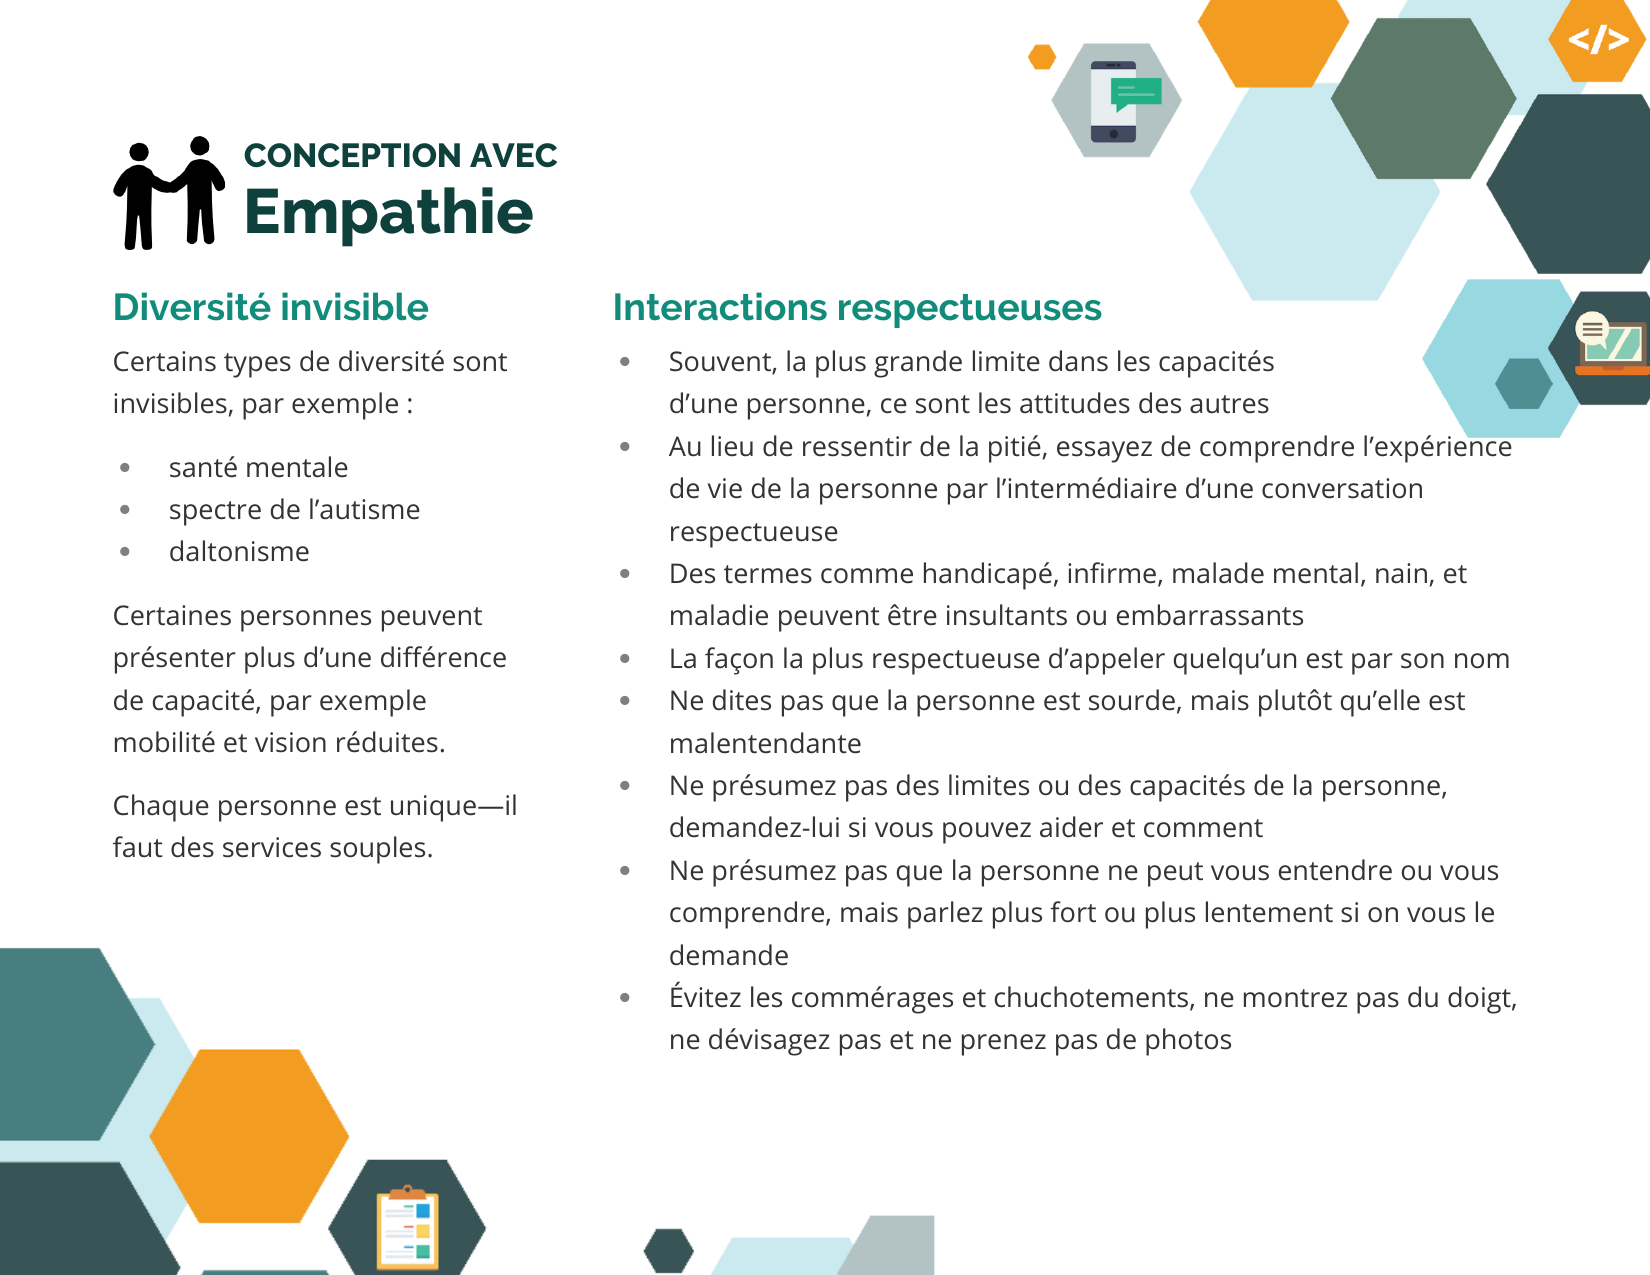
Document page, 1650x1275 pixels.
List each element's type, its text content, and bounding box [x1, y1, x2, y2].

text Chaque personne est unique—il faut des services souples. [112, 787, 537, 866]
subtitle Empathie [226, 175, 1537, 248]
picture [0, 917, 935, 1275]
list Au lieu de ressentir de la pitié, essayez de comprendre l’expérience de vie de la personne par l’intermédiaire d’une conversation respectueuse [631, 427, 1537, 549]
list daltonisme [131, 533, 537, 570]
picture [820, 0, 1650, 447]
list Souvent, la plus grande limite dans les capacités d’une personne, ce sont les attitudes des autres [631, 342, 1537, 422]
list Ne présumez pas que la personne ne peut vous entendre ou vous comprendre, mais parlez plus fort ou plus lentement si on vous le demande [631, 851, 1537, 973]
text Certains types de diversité sont invisibles, par exemple : [112, 342, 537, 422]
list Ne présumez pas des limites ou des capacités de la personne, demandez-lui si vous pouvez aider et comment [631, 766, 1537, 846]
subtitle Interactions respectueuses [612, 286, 1537, 330]
list Évitez les commérages et chuchotements, ne montrez pas du doigt, ne dévisagez pas et ne prenez pas de photos [631, 978, 1537, 1058]
text Certaines personnes peuvent présenter plus d’une différence de capacité, par exemple mobilité et vision réduites. [112, 596, 537, 760]
list Ne dites pas que la personne est sourde, mais plutôt qu’elle est malentendante [631, 682, 1537, 761]
list santé mentale [131, 448, 537, 485]
subtitle CONCEPTION AVEC [226, 136, 1537, 175]
list La façon la plus respectueuse d’appeler quelqu’un est par son nom [631, 639, 1537, 676]
subtitle Diversité invisible [112, 286, 537, 330]
list spectre de l’autisme [131, 491, 537, 527]
picture [112, 136, 226, 250]
list Des termes comme handicapé, infirme, malade mental, nain, et maladie peuvent être insultants ou embarrassants [631, 554, 1537, 634]
